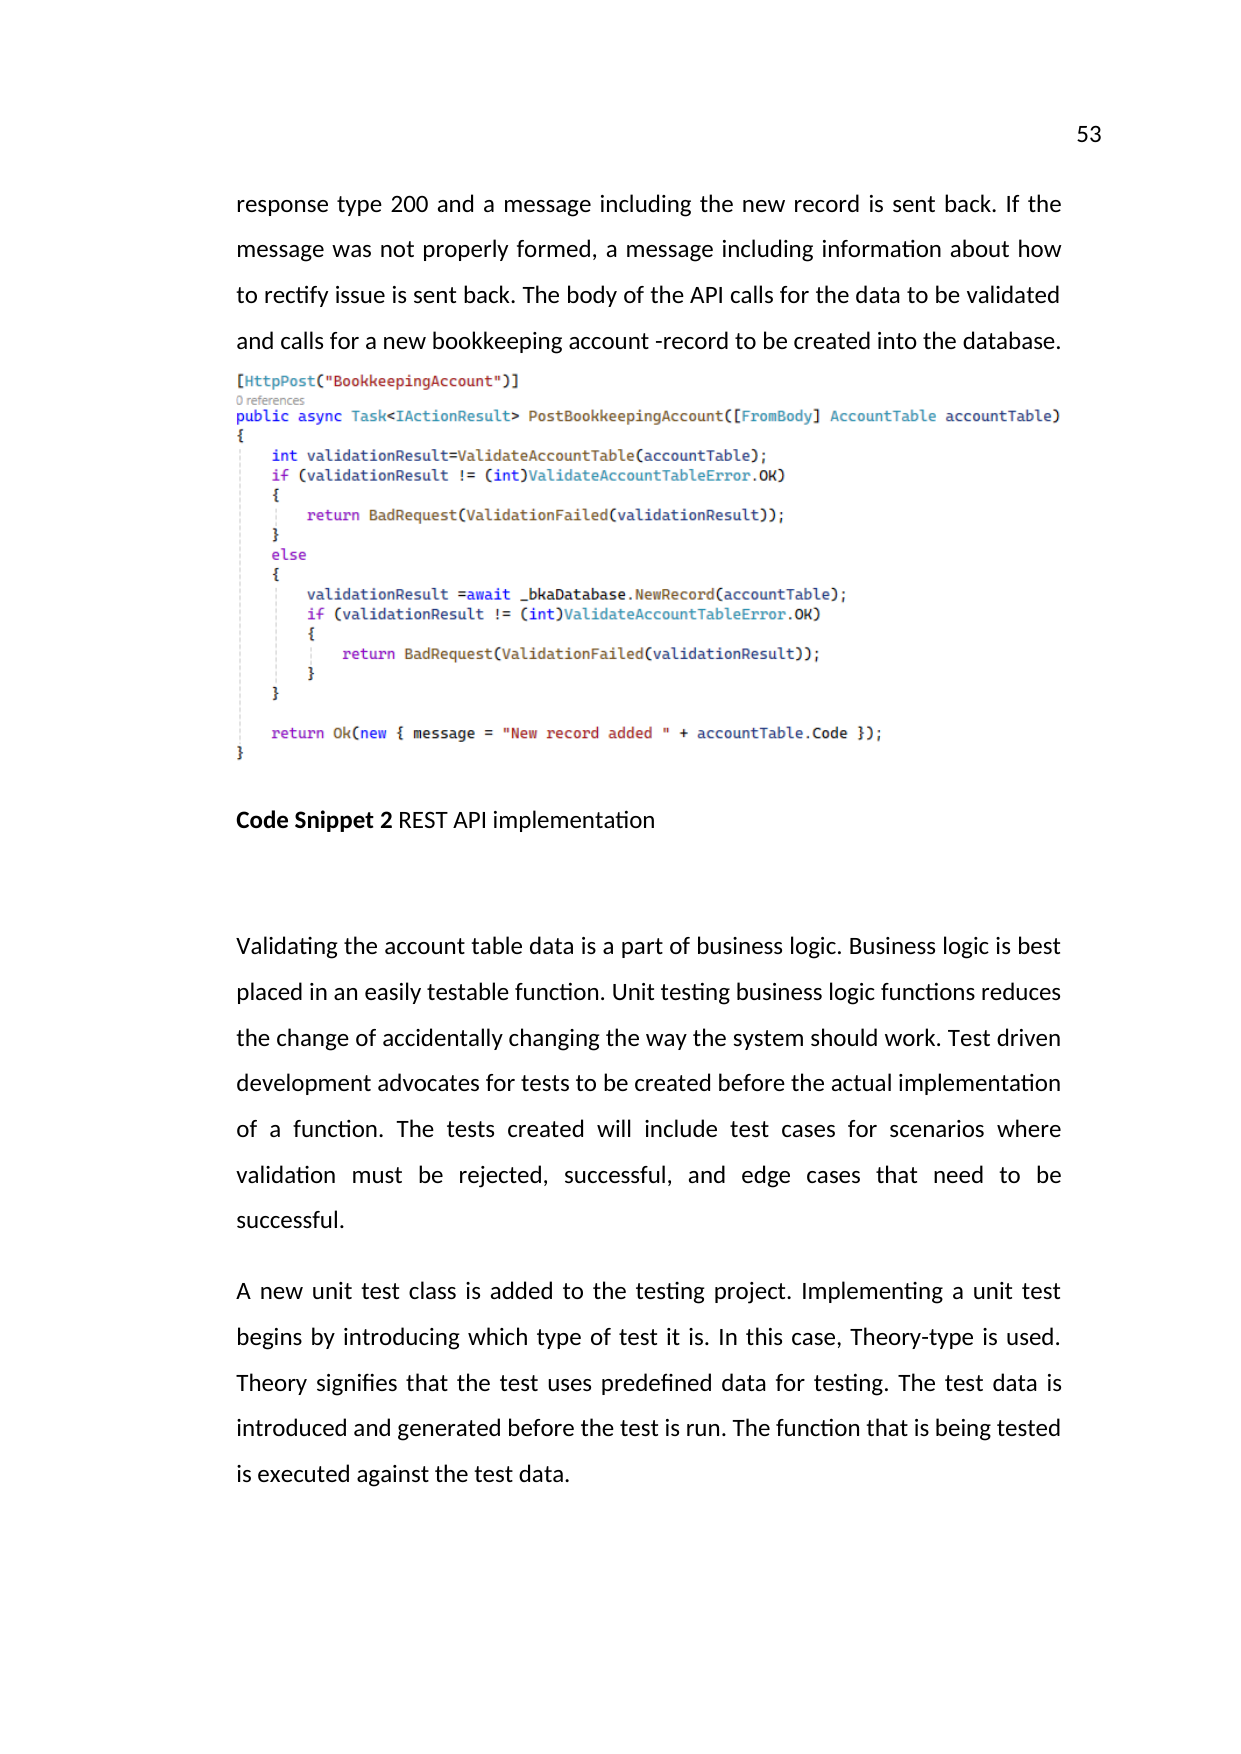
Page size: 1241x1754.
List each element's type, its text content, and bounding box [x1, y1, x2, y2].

text Code Snippet 2 REST API implementation [236, 804, 1063, 834]
picture [236, 370, 1063, 764]
text A new unit test class is added to the testing project. Implementing a unit test begins by introducing which type of test it is. In this case, Theory-type is used. Theory signifies that the test uses predefined data for testing. The test data is introduced and generated before the test is run. The function that is being tested is executed against the test data. [236, 1275, 1063, 1489]
text Validating the account table data is a part of business logic. Business logic is best placed in an easily testable function. Unit testing business logic functions reduces the change of accidentally changing the way the system should work. Test driven development advocates for tests to be created before the actual implementation of a function. The tests created will include test cases for scenarios where validation must be rejected, successful, and edge cases that need to be successful. [236, 930, 1063, 1235]
